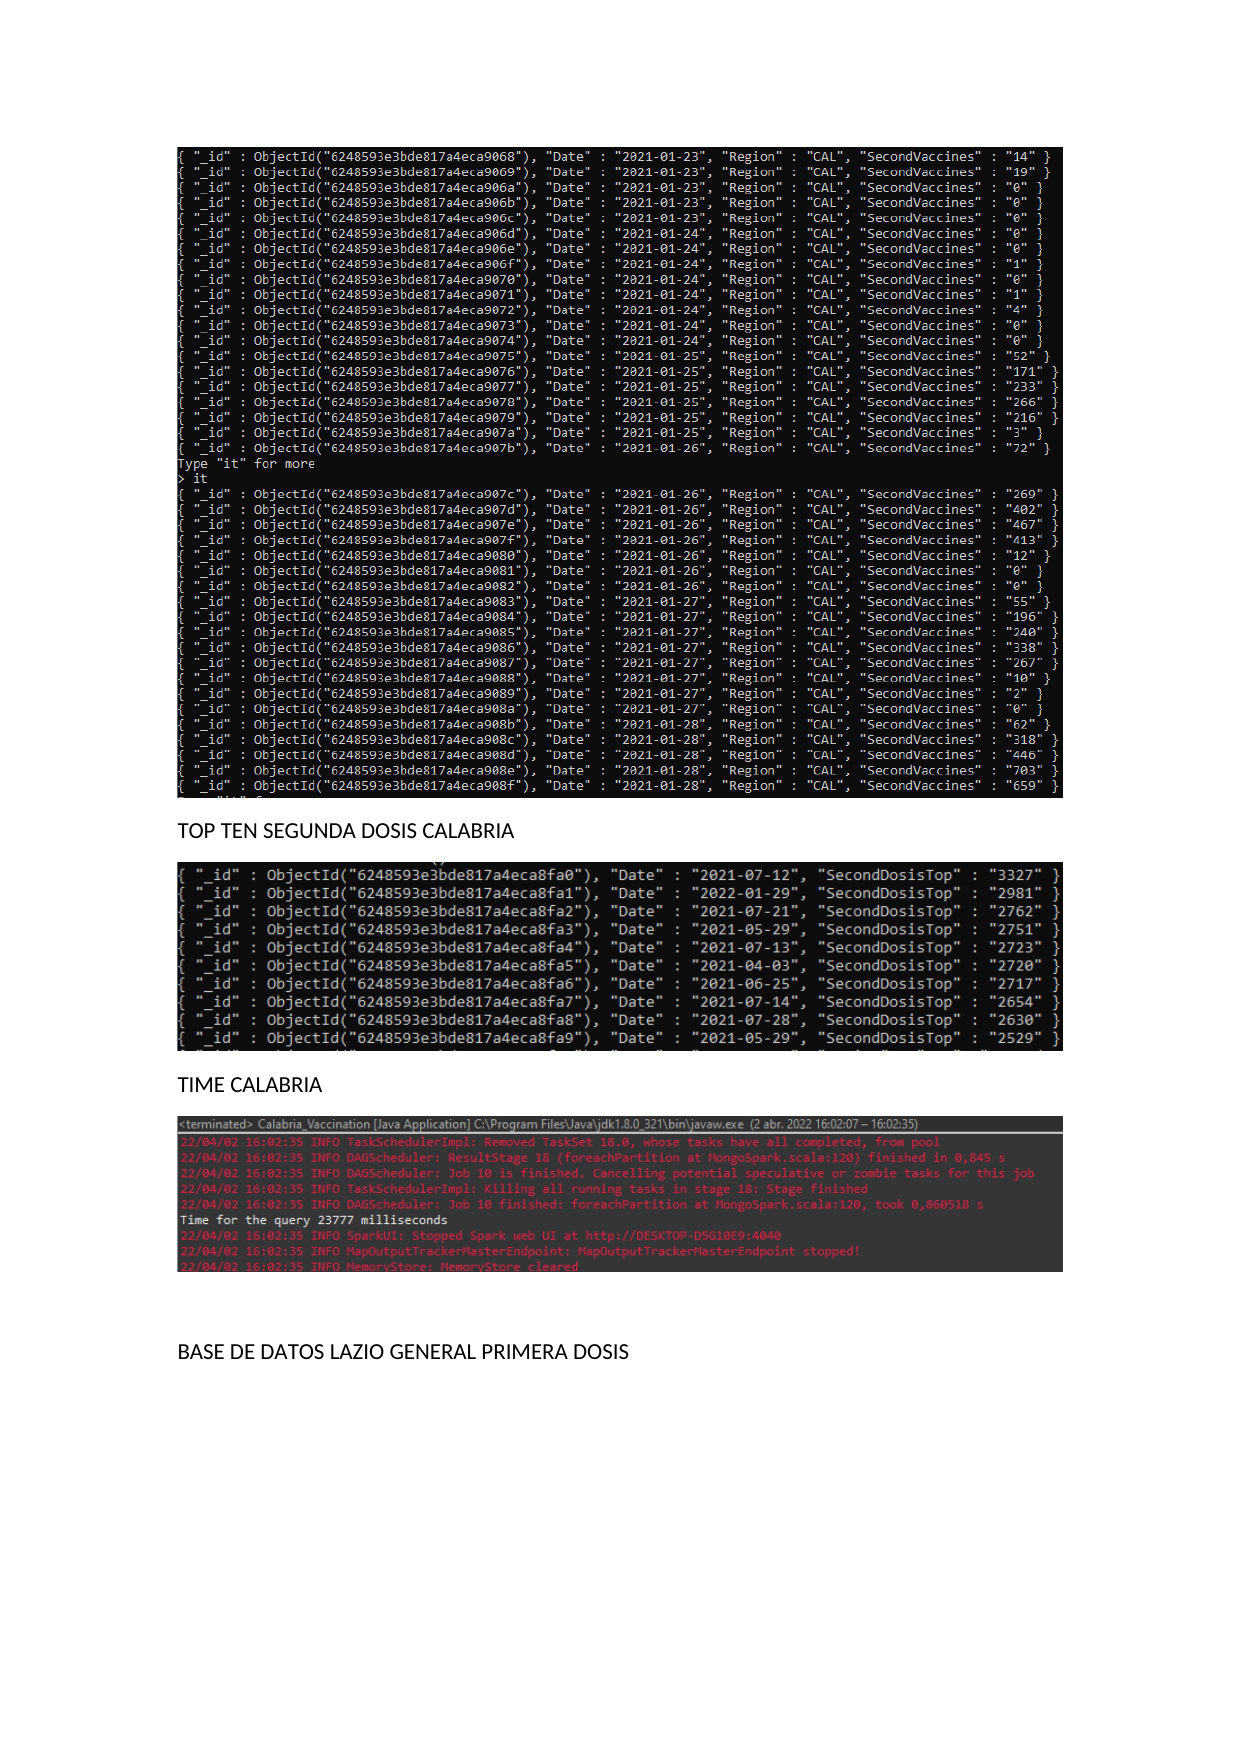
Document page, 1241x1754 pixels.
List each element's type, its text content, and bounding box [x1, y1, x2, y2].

text BASE DE DATOS LAZIO GENERAL PRIMERA DOSIS [177, 1337, 1063, 1365]
text TOP TEN SEGUNDA DOSIS CALABRIA [177, 816, 1063, 844]
picture [177, 1116, 1063, 1272]
picture [177, 862, 1063, 1051]
text TIME CALABRIA [177, 1070, 1063, 1098]
picture [177, 147, 1063, 798]
